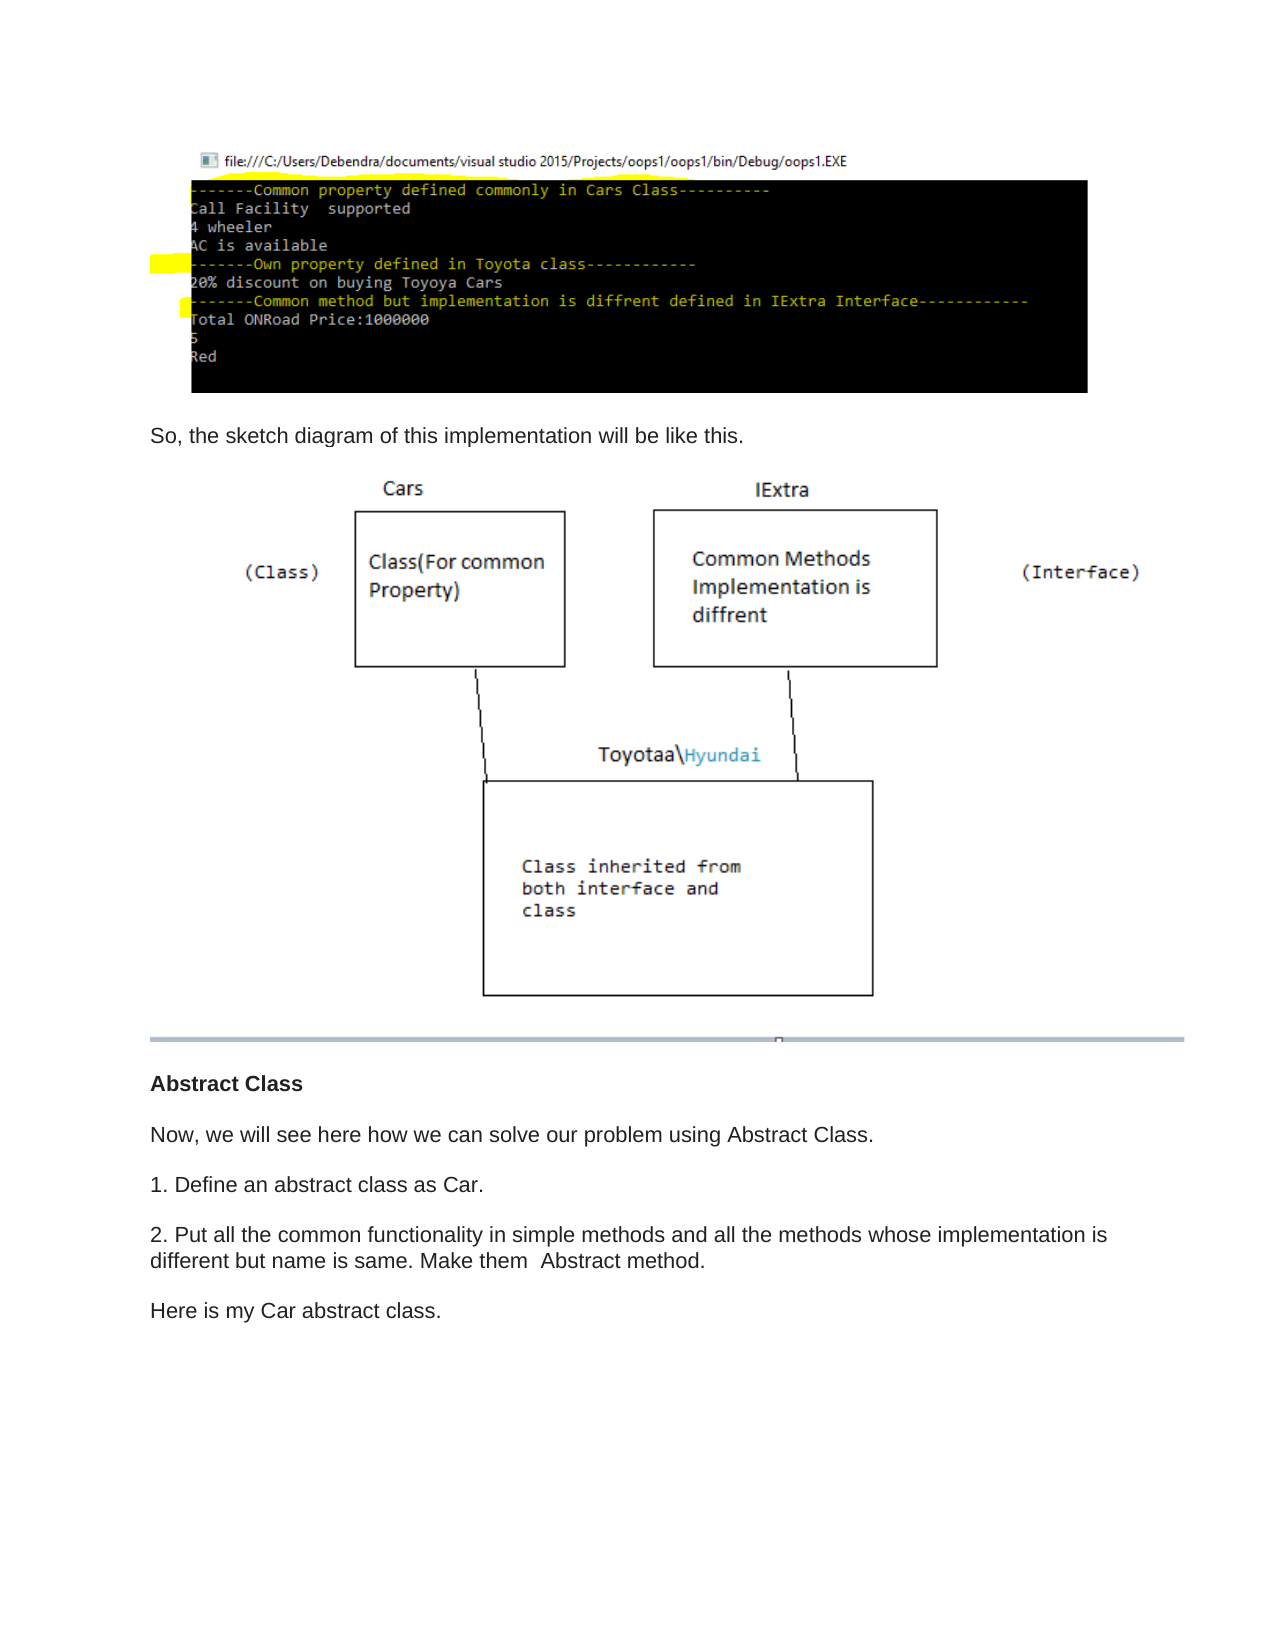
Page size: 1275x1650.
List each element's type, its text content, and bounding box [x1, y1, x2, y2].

text Abstract Class Now, we will see here how we can solve our problem using Abstract Class. 1. Define an abstract class as Car. 2. Put all the common functionality in simple methods and all the methods whose implementation is different but name is same. Make them Abstract method. [150, 1046, 1125, 1273]
picture [150, 150, 1088, 393]
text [150, 1273, 1125, 1323]
picture [150, 447, 1185, 1042]
